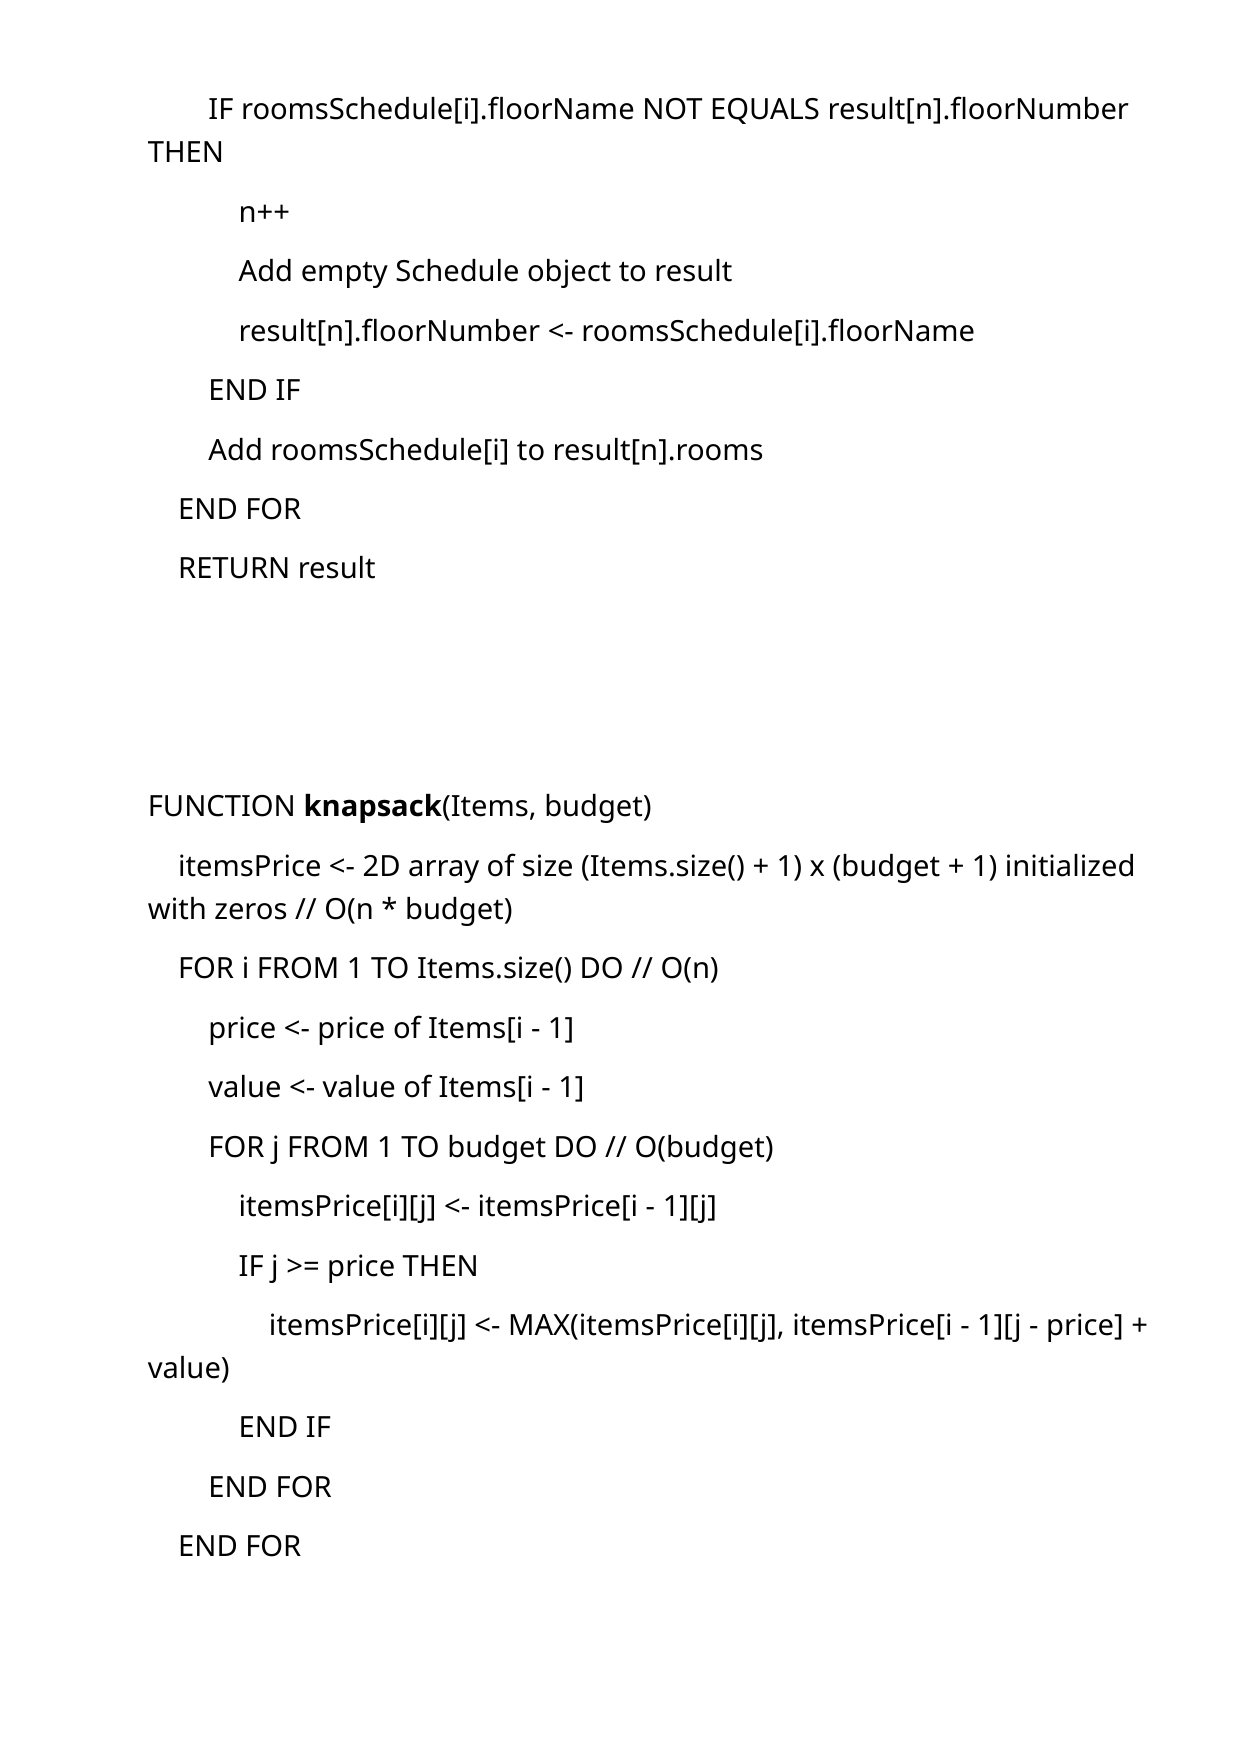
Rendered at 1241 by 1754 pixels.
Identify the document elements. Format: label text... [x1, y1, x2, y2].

text IF j >= price THEN [148, 1245, 1152, 1284]
text END FOR [148, 488, 1152, 528]
text FOR j FROM 1 TO budget DO // O(budget) [148, 1126, 1152, 1166]
text END FOR [148, 1526, 1152, 1565]
text price <- price of Items[i - 1] [148, 1007, 1152, 1047]
text FUNCTION knapsack(Items, budget) [148, 786, 1152, 825]
text IF roomsSchedule[i].floorName NOT EQUALS result[n].floorNumber THEN [148, 88, 1152, 171]
text result[n].floorNumber <- roomsSchedule[i].floorName [148, 310, 1152, 349]
text FOR i FROM 1 TO Items.size() DO // O(n) [148, 947, 1152, 987]
text END FOR [148, 1466, 1152, 1506]
text Add empty Schedule object to result [148, 250, 1152, 290]
text END IF [148, 1407, 1152, 1446]
text n++ [148, 191, 1152, 231]
text RETURN result [148, 548, 1152, 587]
text value <- value of Items[i - 1] [148, 1066, 1152, 1106]
text itemsPrice[i][j] <- itemsPrice[i - 1][j] [148, 1185, 1152, 1225]
text itemsPrice[i][j] <- MAX(itemsPrice[i][j], itemsPrice[i - 1][j - price] + value) [148, 1304, 1152, 1387]
text Add roomsSchedule[i] to result[n].rooms [148, 429, 1152, 468]
text itemsPrice <- 2D array of size (Items.size() + 1) x (budget + 1) initialized with zeros // O(n * budget) [148, 845, 1152, 928]
text END IF [148, 369, 1152, 409]
